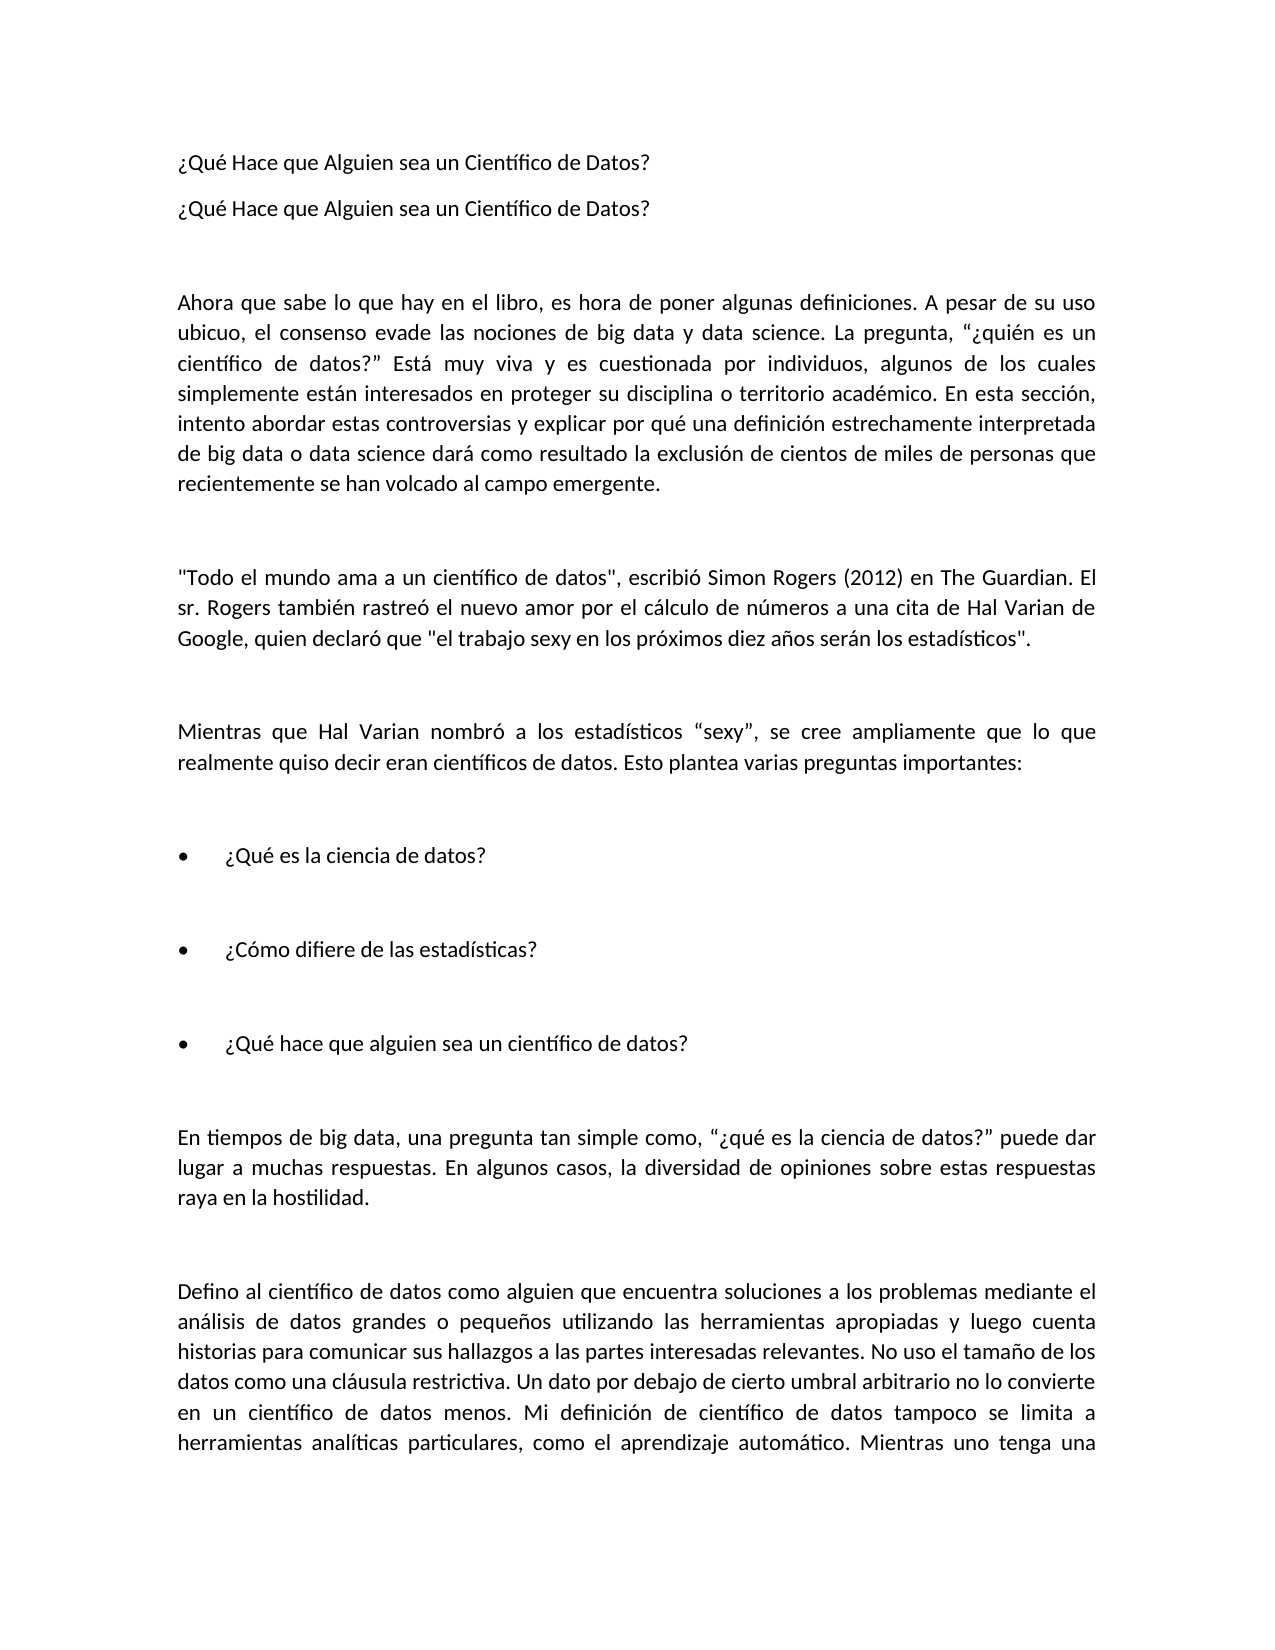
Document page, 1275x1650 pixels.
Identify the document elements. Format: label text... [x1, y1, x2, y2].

text Mientras que Hal Varian nombró a los estadísticos “sexy”, se cree ampliamente que lo que realmente quiso decir eran científicos de datos. Esto plantea varias preguntas importantes: [177, 717, 1098, 776]
text ¿Qué Hace que Alguien sea un Científico de Datos? [177, 148, 1098, 176]
text Ahora que sabe lo que hay en el libro, es hora de poner algunas definiciones. A pesar de su uso ubicuo, el consenso evade las nociones de big data y data science. La pregunta, “¿quién es un científico de datos?” Está muy viva y es cuestionada por individuos, algunos de los cuales simplemente están interesados en proteger su disciplina o territorio académico. En esta sección, intento abordar estas controversias y explicar por qué una definición estrechamente interpretada de big data o data science dará como resultado la exclusión de cientos de miles de personas que recientemente se han volcado al campo emergente. [177, 288, 1098, 497]
text En tiempos de big data, una pregunta tan simple como, “¿qué es la ciencia de datos?” puede dar lugar a muchas respuestas. En algunos casos, la diversidad de opiniones sobre estas respuestas raya en la hostilidad. [177, 1123, 1098, 1211]
text "Todo el mundo ama a un científico de datos", escribió Simon Rogers (2012) en The Guardian. El sr. Rogers también rastreó el nuevo amor por el cálculo de números a una cita de Hal Varian de Google, quien declaró que "el trabajo sexy en los próximos diez años serán los estadísticos". [177, 563, 1098, 652]
text ¿Qué Hace que Alguien sea un Científico de Datos? [177, 194, 1098, 222]
text • ¿Cómo difiere de las estadísticas? [177, 935, 1098, 963]
text • ¿Qué hace que alguien sea un científico de datos? [177, 1029, 1098, 1057]
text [177, 1277, 1098, 1456]
text • ¿Qué es la ciencia de datos? [177, 841, 1098, 869]
